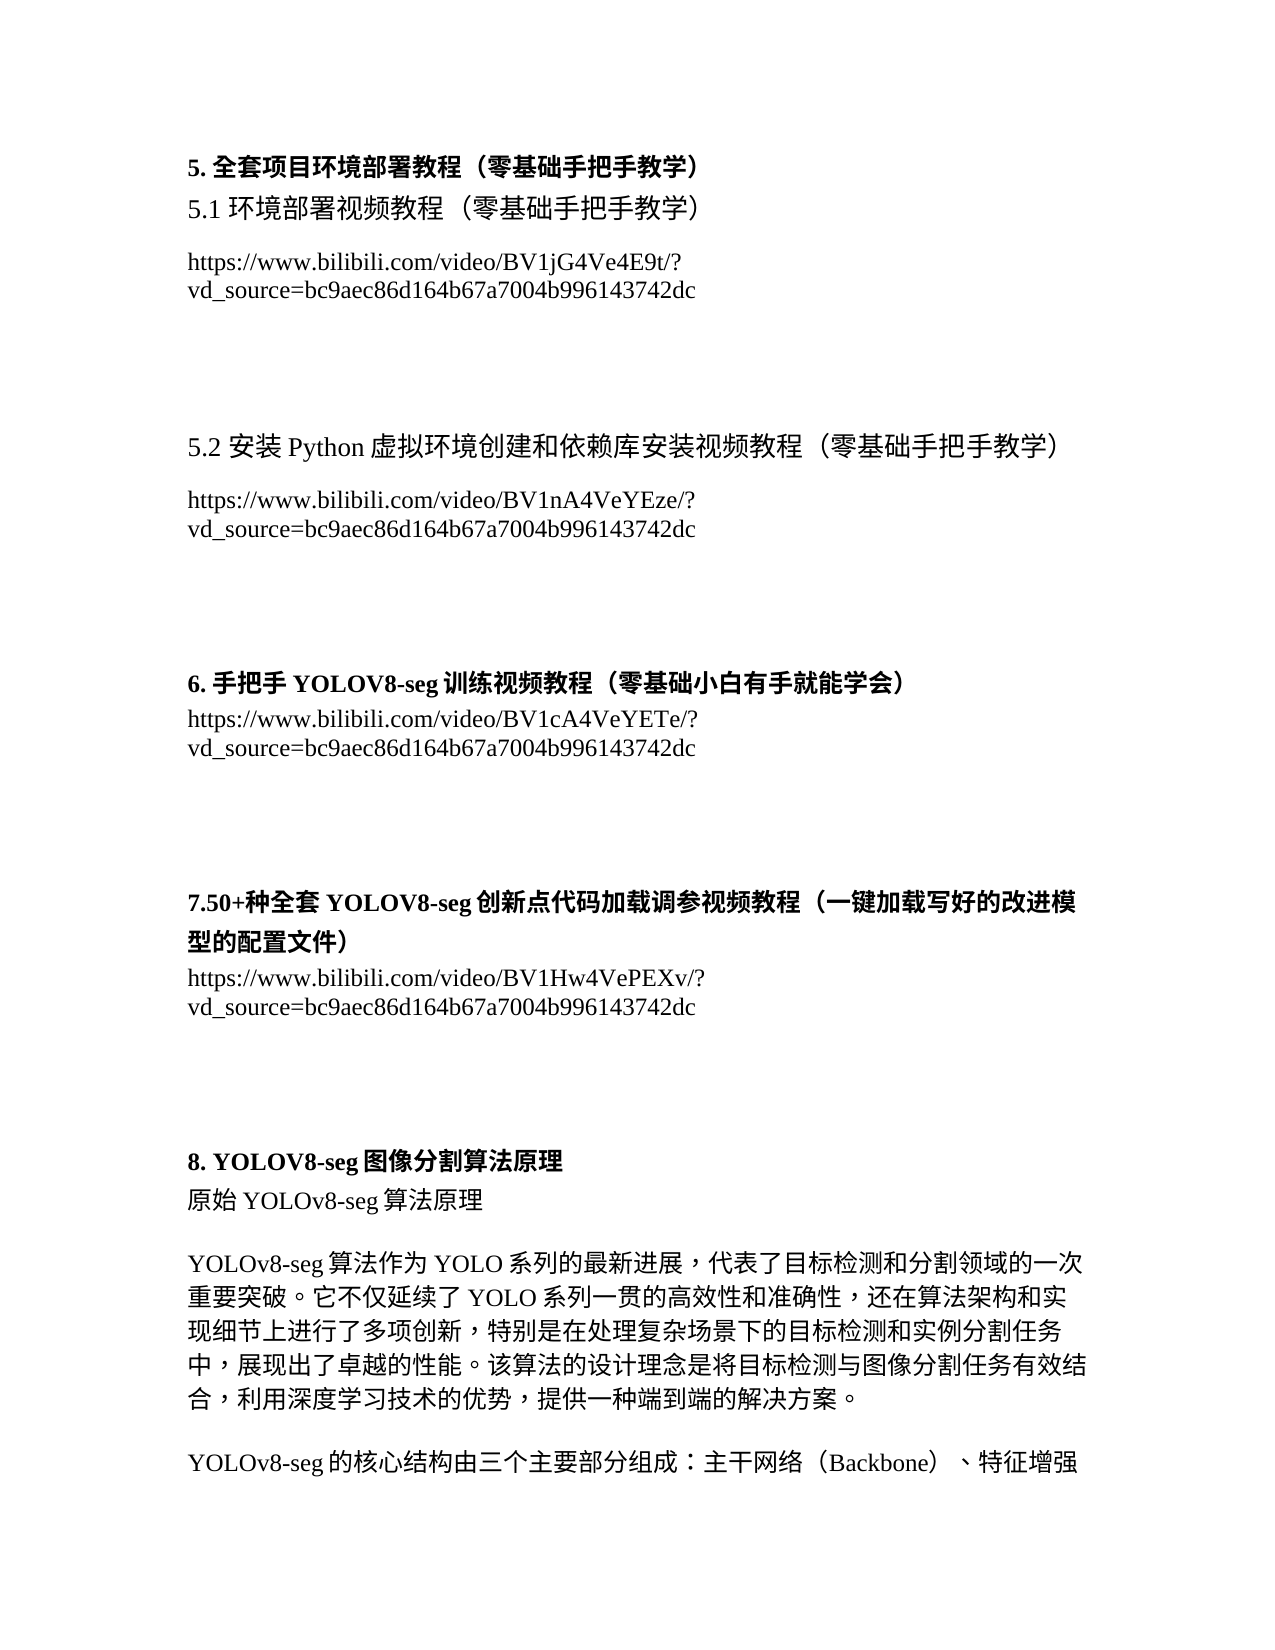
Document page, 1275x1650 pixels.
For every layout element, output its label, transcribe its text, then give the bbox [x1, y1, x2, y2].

text https://www.bilibili.com/video/BV1nA4VeYEze/?vd_source=bc9aec86d164b67a7004b996143742dc [187, 485, 1087, 542]
subtitle 7.50+种全套YOLOV8-seg创新点代码加载调参视频教程（一键加载写好的改进模型的配置文件） [187, 885, 1087, 958]
subtitle 6. 手把手YOLOV8-seg训练视频教程（零基础小白有手就能学会） [187, 665, 1087, 699]
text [187, 1183, 1087, 1479]
text 5.2 安装Python虚拟环境创建和依赖库安装视频教程（零基础手把手教学） [187, 427, 1087, 464]
text https://www.bilibili.com/video/BV1jG4Ve4E9t/?vd_source=bc9aec86d164b67a7004b996143742dc [187, 247, 1087, 304]
text https://www.bilibili.com/video/BV1cA4VeYETe/?vd_source=bc9aec86d164b67a7004b996143742dc [187, 704, 1087, 762]
text https://www.bilibili.com/video/BV1Hw4VePEXv/?vd_source=bc9aec86d164b67a7004b996143742dc [187, 963, 1087, 1021]
subtitle 5. 全套项目环境部署教程（零基础手把手教学） [187, 150, 1087, 184]
text 5.1 环境部署视频教程（零基础手把手教学） [187, 189, 1087, 226]
subtitle 8. YOLOV8-seg图像分割算法原理 [187, 1144, 1087, 1178]
